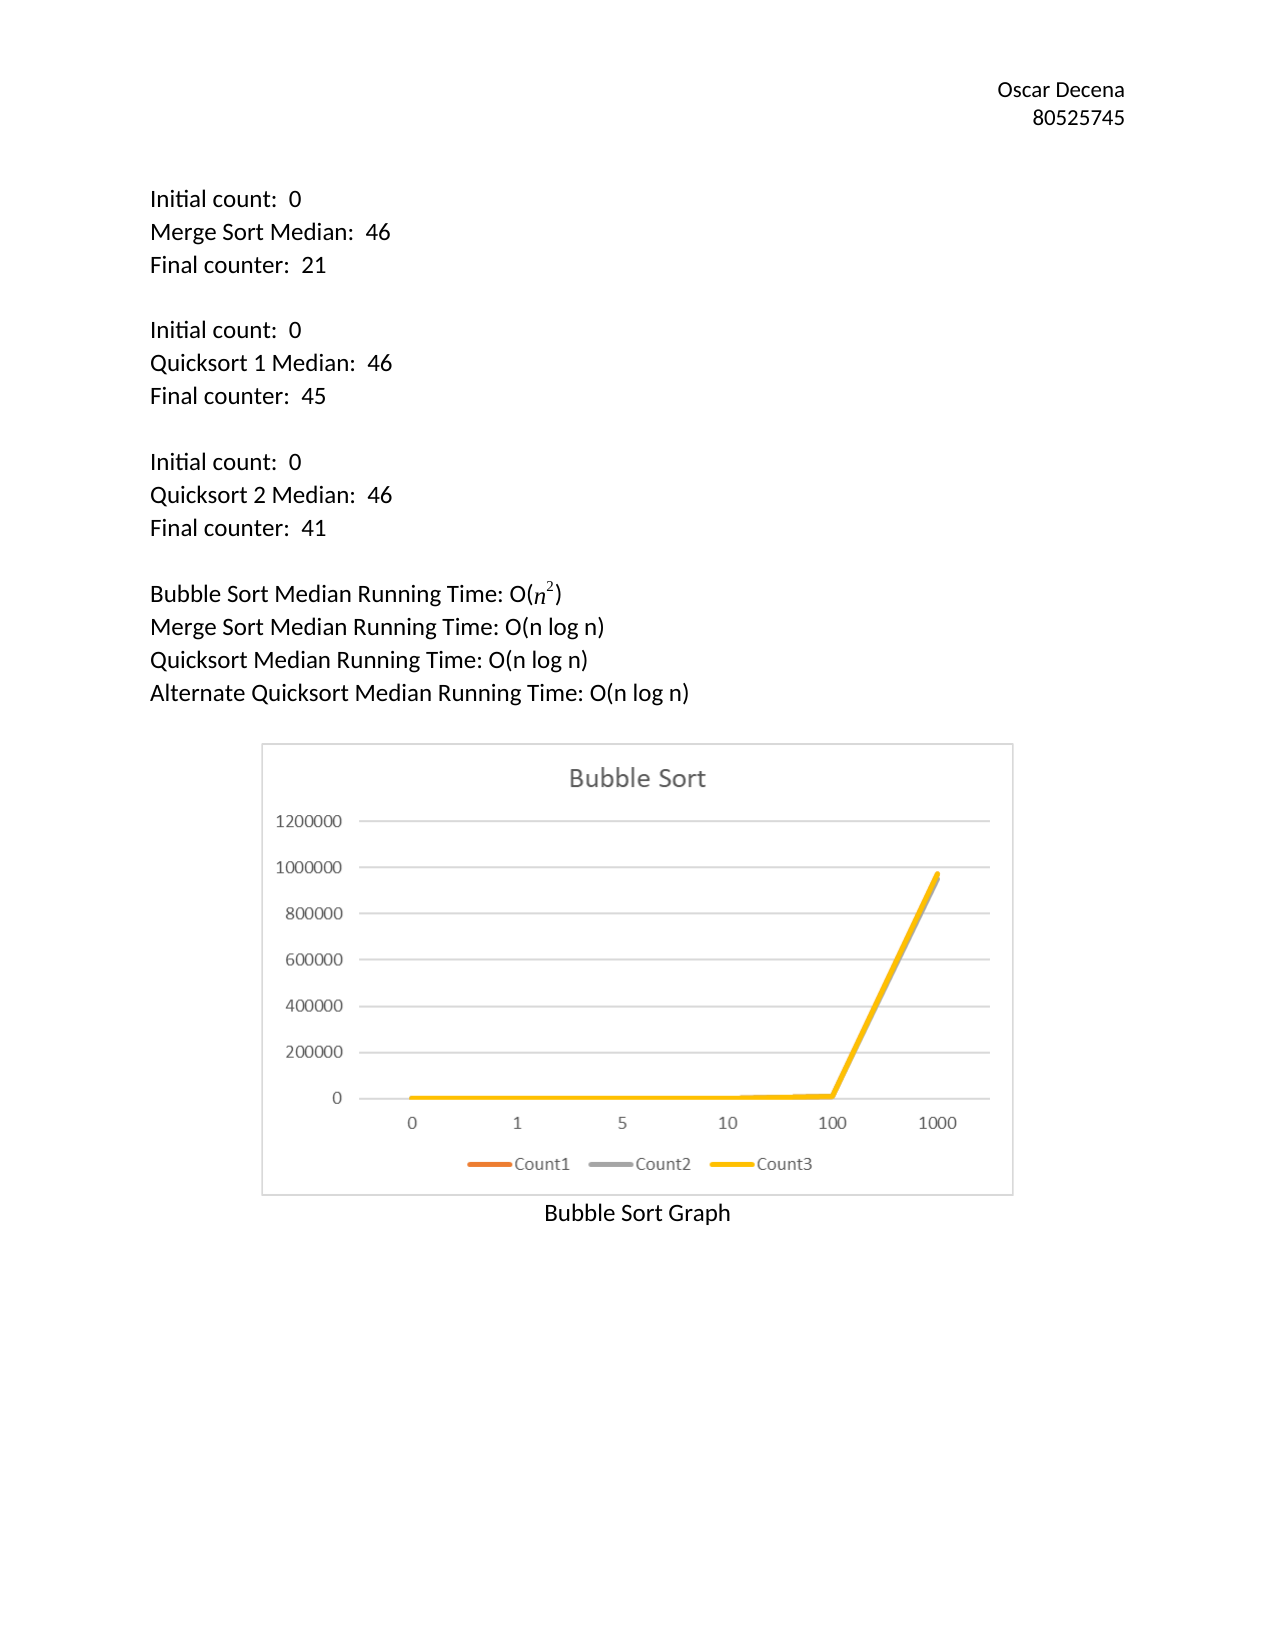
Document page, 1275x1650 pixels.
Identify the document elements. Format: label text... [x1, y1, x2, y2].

text Merge Sort Median: 46 [150, 216, 1125, 246]
text Final counter: 21 [150, 249, 1125, 279]
text Alternate Quicksort Median Running Time: O(n log n) [150, 677, 1125, 708]
text Final counter: 45 [150, 380, 1125, 411]
text Bubble Sort Graph [150, 1197, 1125, 1228]
text Bubble Sort Median Running Time: O() [150, 578, 1125, 609]
text Initial count: 0 [150, 183, 1125, 213]
text Quicksort 1 Median: 46 [150, 347, 1125, 378]
text Quicksort Median Running Time: O(n log n) [150, 644, 1125, 675]
text Initial count: 0 [150, 446, 1125, 477]
text Quicksort 2 Median: 46 [150, 479, 1125, 510]
text Final counter: 41 [150, 512, 1125, 543]
picture [261, 743, 1014, 1196]
text Merge Sort Median Running Time: O(n log n) [150, 611, 1125, 642]
text Initial count: 0 [150, 314, 1125, 345]
